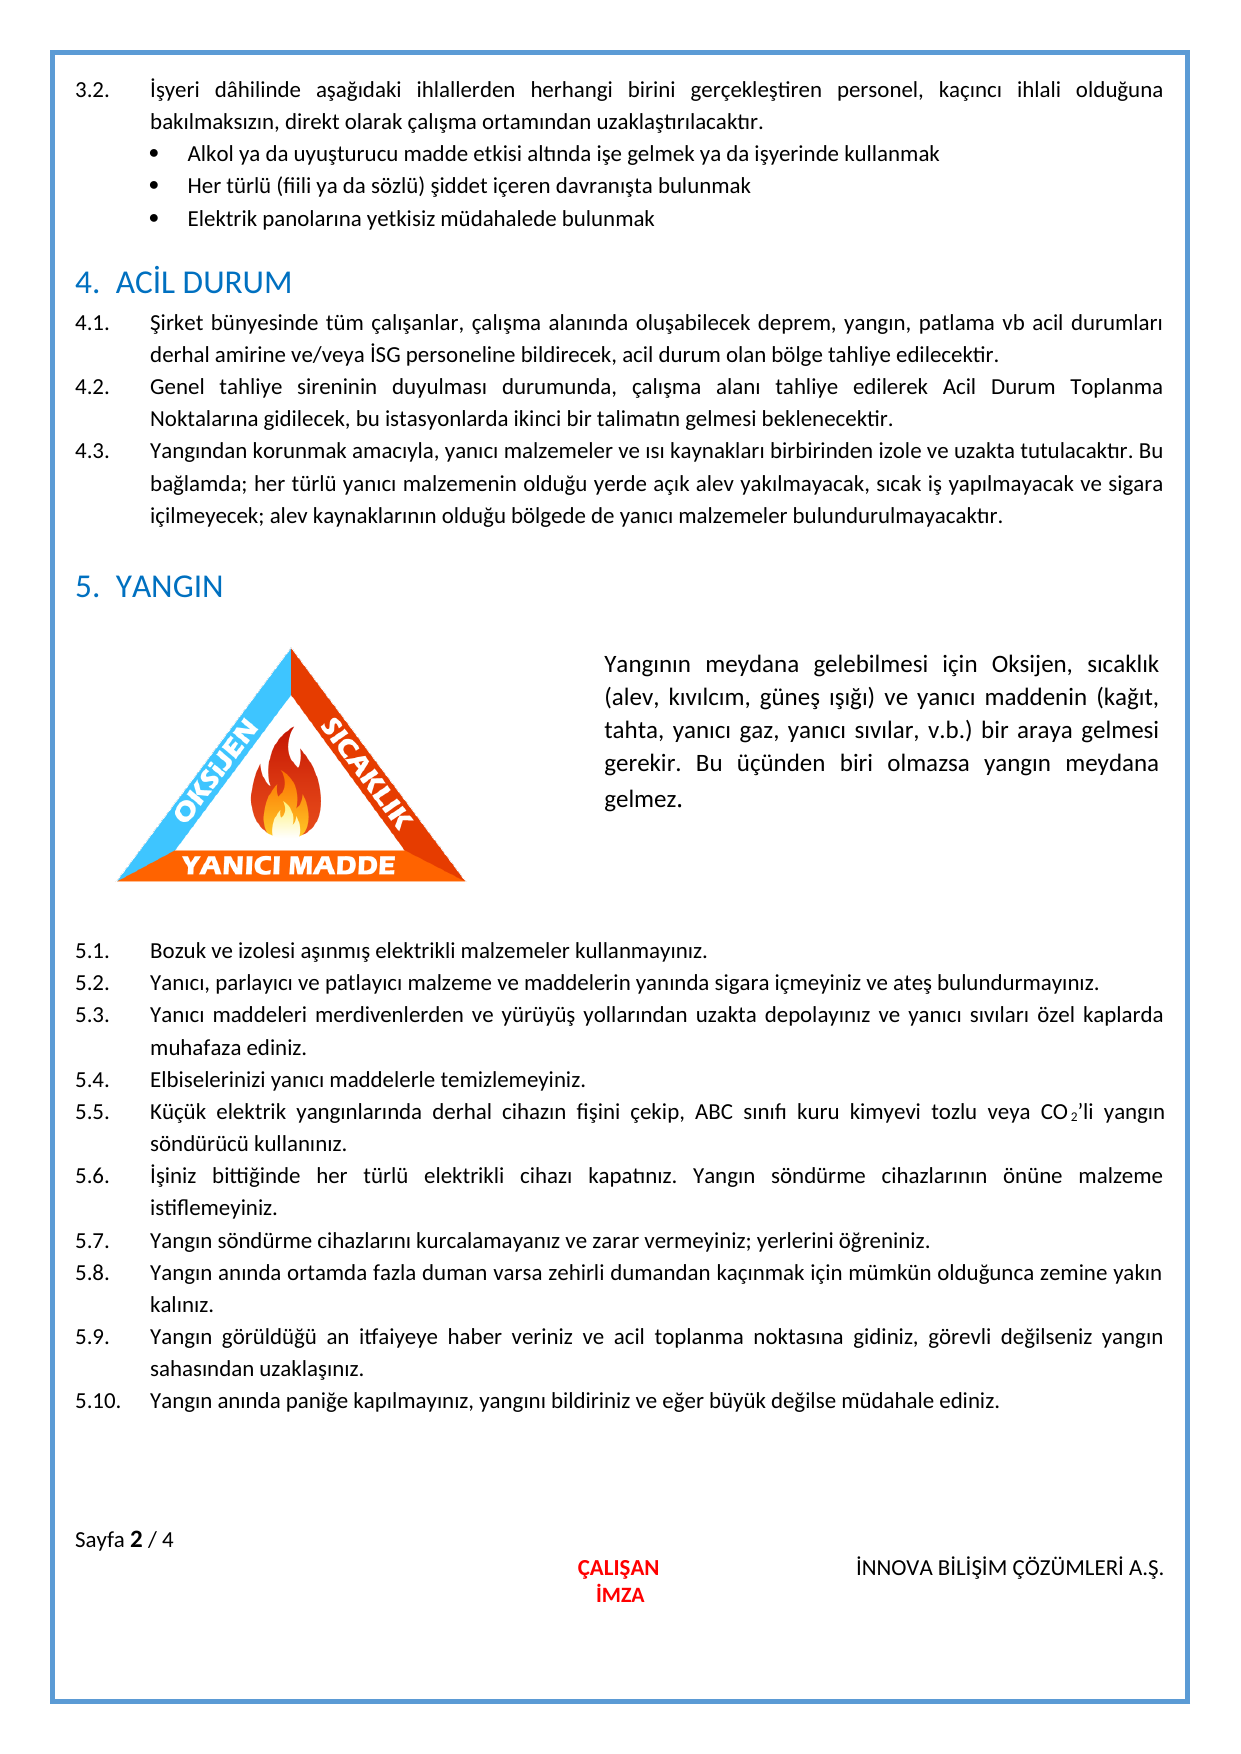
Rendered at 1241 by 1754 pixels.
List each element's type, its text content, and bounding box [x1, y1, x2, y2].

picture [75, 628, 487, 916]
list Elektrik panolarına yetkisiz müdahalede bulunmak [150, 204, 1165, 232]
list Yanıcı, parlayıcı ve patlayıcı malzeme ve maddelerin yanında sigara içmeyiniz ve ateş bulundurmayınız. [75, 968, 1165, 996]
list Her türlü (fiili ya da sözlü) şiddet içeren davranışta bulunmak [150, 172, 1165, 199]
list Bozuk ve izolesi aşınmış elektrikli malzemeler kullanmayınız. [75, 936, 1165, 964]
list Yangın söndürme cihazlarını kurcalamayanız ve zarar vermeyiniz; yerlerini öğreniniz. [75, 1226, 1165, 1254]
list Genel tahliye sireninin duyulması durumunda, çalışma alanı tahliye edilerek Acil Durum Toplanma Noktalarına gidilecek, bu istasyonlarda ikinci bir talimatın gelmesi beklenecektir. [75, 372, 1165, 432]
list Şirket bünyesinde tüm çalışanlar, çalışma alanında oluşabilecek deprem, yangın, patlama vb acil durumları derhal amirine ve/veya İSG personeline bildirecek, acil durum olan bölge tahliye edilecektir. [75, 308, 1165, 368]
list Yangından korunmak amacıyla, yanıcı malzemeler ve ısı kaynakları birbirinden izole ve uzakta tutulacaktır. Bu bağlamda; her türlü yanıcı malzemenin olduğu yerde açık alev yakılmayacak, sıcak iş yapılmayacak ve sigara içilmeyecek; alev kaynaklarının olduğu bölgede de yanıcı malzemeler bulundurulmayacaktır. [75, 436, 1165, 529]
list Yangın anında ortamda fazla duman varsa zehirli dumandan kaçınmak için mümkün olduğunca zemine yakın kalınız. [75, 1258, 1165, 1318]
list İşyeri dâhilinde aşağıdaki ihlallerden herhangi birini gerçekleştiren personel, kaçıncı ihlali olduğuna bakılmaksızın, direkt olarak çalışma ortamından uzaklaştırılacaktır. [75, 75, 1165, 135]
list Yangın anında paniğe kapılmayınız, yangını bildiriniz ve eğer büyük değilse müdahale ediniz. [75, 1387, 1165, 1415]
list Elbiselerinizi yanıcı maddelerle temizlemeyiniz. [75, 1065, 1165, 1093]
list Alkol ya da uyuşturucu madde etkisi altında işe gelmek ya da işyerinde kullanmak [150, 139, 1165, 167]
list YANGIN [75, 565, 1165, 606]
list İşiniz bittiğinde her türlü elektrikli cihazı kapatınız. Yangın söndürme cihazlarının önüne malzeme istiflemeyiniz. [75, 1161, 1165, 1222]
list Yangın görüldüğü an itfaiyeye haber veriniz ve acil toplanma noktasına gidiniz, görevli değilseniz yangın sahasından uzaklaşınız. [75, 1322, 1165, 1382]
subtitle ACİL DURUM [75, 261, 1165, 302]
list Yanıcı maddeleri merdivenlerden ve yürüyüş yollarından uzakta depolayınız ve yanıcı sıvıları özel kaplarda muhafaza ediniz. [75, 1000, 1165, 1061]
list Küçük elektrik yangınlarında derhal cihazın fişini çekip, ABC sınıfı kuru kimyevi tozlu veya CO2’li yangın söndürücü kullanınız. [75, 1097, 1165, 1157]
